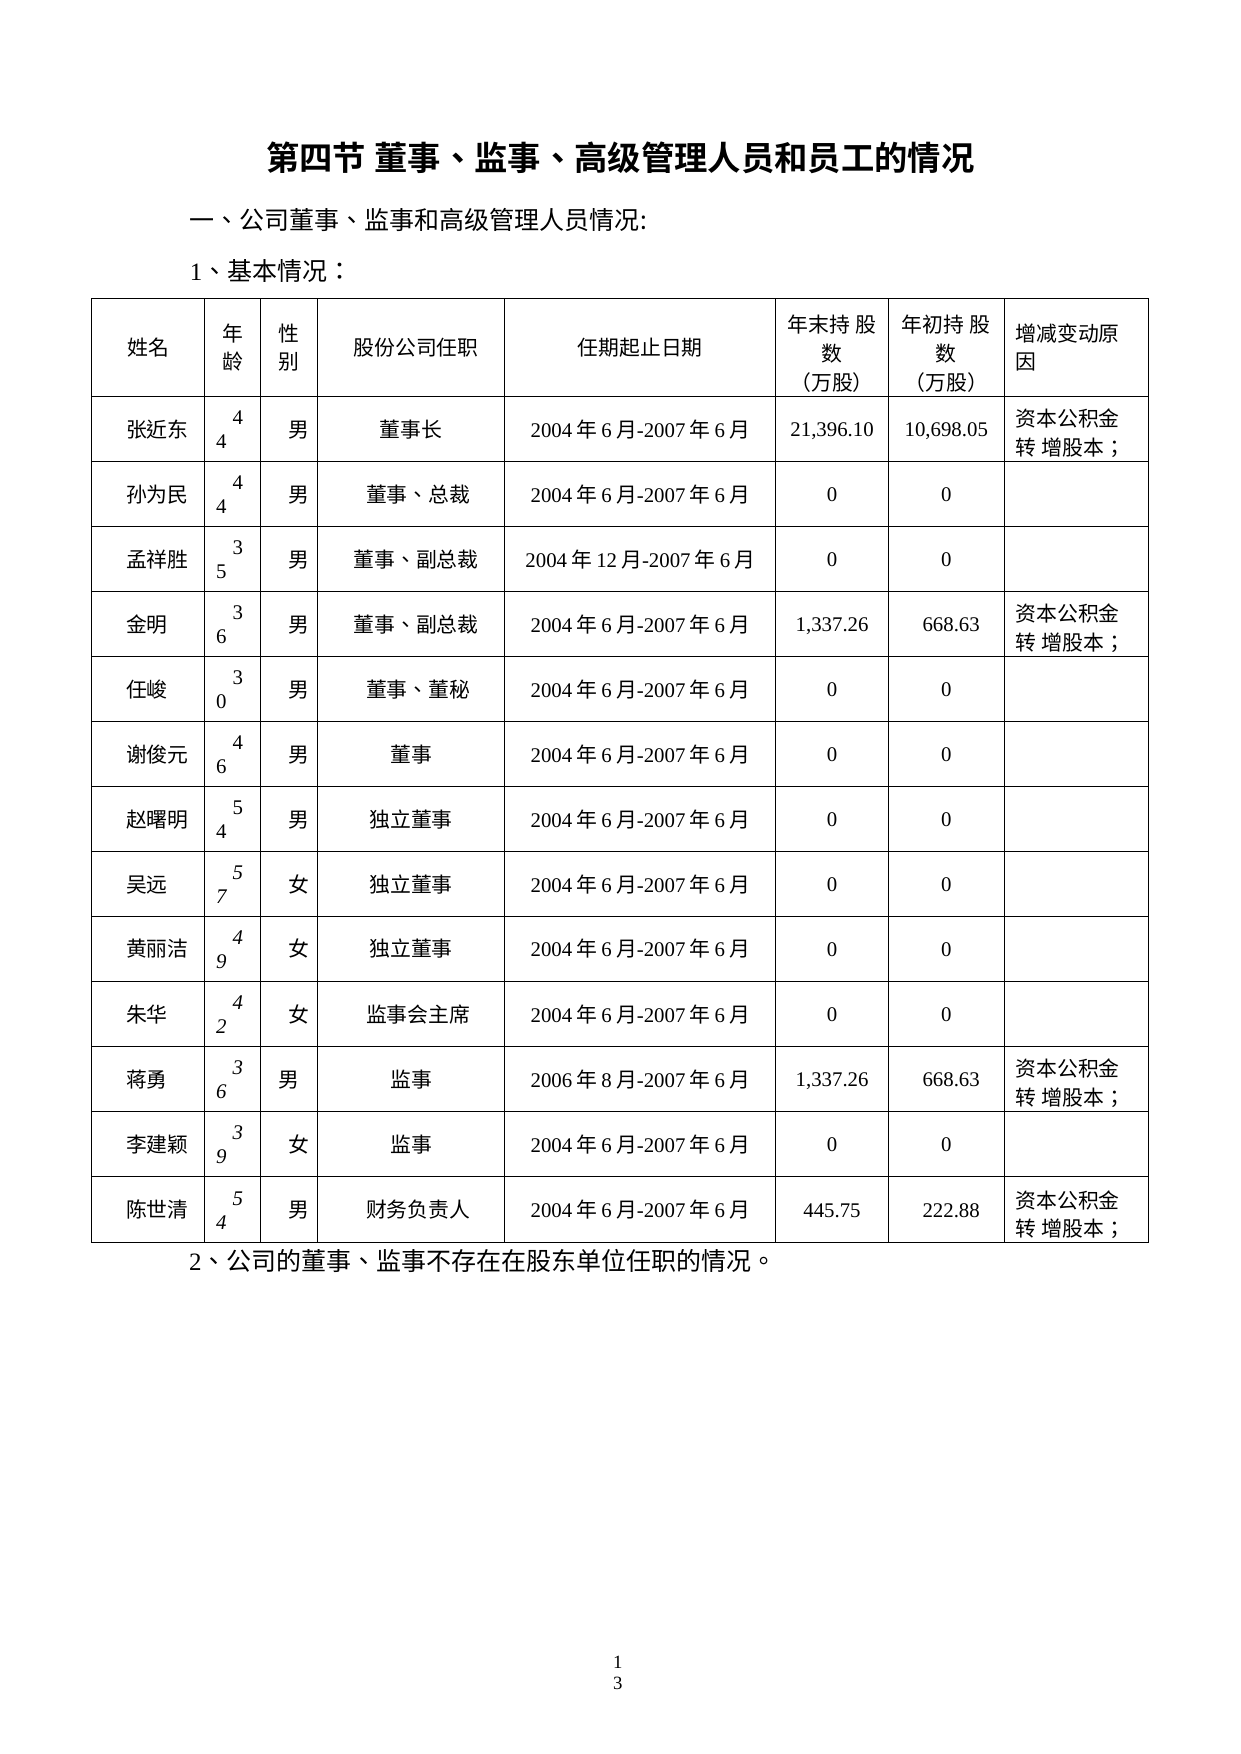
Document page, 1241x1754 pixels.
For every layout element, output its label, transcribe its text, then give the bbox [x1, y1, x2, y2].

table_cell 2004年6月-2007年6月 [505, 722, 775, 786]
table_cell 朱华 [92, 982, 204, 1046]
table_cell 0 [776, 1112, 888, 1176]
table_cell 董事长 [318, 397, 504, 461]
table_cell 孙为民 [92, 462, 204, 526]
table_cell 0 [889, 462, 1004, 526]
table_cell 男 [261, 462, 317, 526]
table_cell 男 [261, 592, 317, 656]
table_cell 任峻 [92, 657, 204, 721]
table_cell 女 [261, 852, 317, 916]
table_cell 董事 [318, 722, 504, 786]
table_header 年初持 股数 （万股） [889, 299, 1004, 396]
table_cell 孟祥胜 [92, 527, 204, 591]
table_header 性别 [261, 299, 317, 396]
table_cell 0 [889, 722, 1004, 786]
table_cell 黄丽洁 [92, 917, 204, 981]
table_cell 女 [261, 1112, 317, 1176]
table_cell 35 [205, 527, 260, 591]
table_cell [1005, 722, 1148, 786]
table_cell 金明 [92, 592, 204, 656]
table_header 增减变动原因 [1005, 299, 1148, 396]
text 一、公司董事、监事和高级管理人员情况: [189, 203, 1194, 237]
table_cell 668.63 [889, 1047, 1004, 1111]
table_cell 222.88 [889, 1177, 1004, 1242]
table_cell [1005, 462, 1148, 526]
table_cell 0 [776, 462, 888, 526]
table_cell 0 [889, 982, 1004, 1046]
table_cell 资本公积金转 增股本； [1005, 592, 1148, 656]
table_cell 男 [261, 527, 317, 591]
table_header 任期起止日期 [505, 299, 775, 396]
table_cell 0 [889, 787, 1004, 851]
table_cell 2004年6月-2007年6月 [505, 787, 775, 851]
text 第四节 董事、监事、高级管理人员和员工的情况 [46, 134, 1194, 180]
table_cell 张近东 [92, 397, 204, 461]
table_cell 0 [776, 917, 888, 981]
table_cell 2004年6月-2007年6月 [505, 917, 775, 981]
table_cell 445.75 [776, 1177, 888, 1242]
table_cell 女 [261, 982, 317, 1046]
table_cell 谢俊元 [92, 722, 204, 786]
table_cell 2004年6月-2007年6月 [505, 982, 775, 1046]
table_cell [1005, 787, 1148, 851]
table_cell 0 [776, 527, 888, 591]
table_cell [1005, 527, 1148, 591]
table_cell 57 [205, 852, 260, 916]
table_cell 监事 [318, 1112, 504, 1176]
table_cell 男 [261, 657, 317, 721]
table_cell 0 [889, 852, 1004, 916]
text 2、公司的董事、监事不存在在股东单位任职的情况。 [189, 1243, 1194, 1277]
table_cell 男 [261, 1177, 317, 1242]
table_cell 赵曙明 [92, 787, 204, 851]
table_cell 21,396.10 [776, 397, 888, 461]
table_cell 监事 [318, 1047, 504, 1111]
table_cell 2004年6月-2007年6月 [505, 397, 775, 461]
table_cell 陈世清 [92, 1177, 204, 1242]
table_cell 10,698.05 [889, 397, 1004, 461]
table_cell [1005, 1112, 1148, 1176]
table_cell 1,337.26 [776, 1047, 888, 1111]
table_header 姓名 [92, 299, 204, 396]
table_header 股份公司任职 [318, 299, 504, 396]
table_cell 46 [205, 722, 260, 786]
table_cell 男 [261, 397, 317, 461]
table_cell 42 [205, 982, 260, 1046]
table_cell 董事、总裁 [318, 462, 504, 526]
table_cell 2004年6月-2007年6月 [505, 1177, 775, 1242]
table_cell 44 [205, 397, 260, 461]
table_cell 49 [205, 917, 260, 981]
table_cell 1,337.26 [776, 592, 888, 656]
table_cell 董事、副总裁 [318, 592, 504, 656]
table_cell 0 [889, 1112, 1004, 1176]
table_cell [1005, 982, 1148, 1046]
table_cell 54 [205, 1177, 260, 1242]
table_cell [1005, 852, 1148, 916]
table_cell 0 [889, 917, 1004, 981]
table_cell 男 [261, 1047, 317, 1111]
table_cell 2004年6月-2007年6月 [505, 657, 775, 721]
table_cell 独立董事 [318, 787, 504, 851]
table_cell 监事会主席 [318, 982, 504, 1046]
table_cell 0 [776, 722, 888, 786]
table_cell 36 [205, 1047, 260, 1111]
table_cell 2004年6月-2007年6月 [505, 852, 775, 916]
table_cell 0 [776, 787, 888, 851]
table_cell 44 [205, 462, 260, 526]
table_cell 0 [889, 527, 1004, 591]
table_cell 财务负责人 [318, 1177, 504, 1242]
table_cell 36 [205, 592, 260, 656]
table_cell 2004年6月-2007年6月 [505, 592, 775, 656]
text 1、基本情况： [189, 254, 1194, 288]
table_cell 男 [261, 787, 317, 851]
table_cell 30 [205, 657, 260, 721]
table_cell 0 [776, 982, 888, 1046]
table_cell 2006年8月-2007年6月 [505, 1047, 775, 1111]
table_cell 0 [776, 657, 888, 721]
table_cell 0 [889, 657, 1004, 721]
table_cell 女 [261, 917, 317, 981]
table_cell 2004年12月-2007年6月 [505, 527, 775, 591]
table_cell 吴远 [92, 852, 204, 916]
table_cell 董事、副总裁 [318, 527, 504, 591]
table_cell 资本公积金转 增股本； [1005, 1177, 1148, 1242]
table_cell 668.63 [889, 592, 1004, 656]
table_header 年末持 股数 （万股） [776, 299, 888, 396]
table_cell [1005, 657, 1148, 721]
table_cell 男 [261, 722, 317, 786]
table_cell 蒋勇 [92, 1047, 204, 1111]
table_cell 李建颖 [92, 1112, 204, 1176]
table_cell 2004年6月-2007年6月 [505, 462, 775, 526]
table_cell [1005, 917, 1148, 981]
table_cell 0 [776, 852, 888, 916]
table_cell 董事、董秘 [318, 657, 504, 721]
table_cell 资本公积金转 增股本； [1005, 1047, 1148, 1111]
table_cell 39 [205, 1112, 260, 1176]
table_cell 2004年6月-2007年6月 [505, 1112, 775, 1176]
table_cell 独立董事 [318, 917, 504, 981]
table_header 年龄 [205, 299, 260, 396]
table_cell 资本公积金转 增股本； [1005, 397, 1148, 461]
table_cell 独立董事 [318, 852, 504, 916]
table_cell 54 [205, 787, 260, 851]
